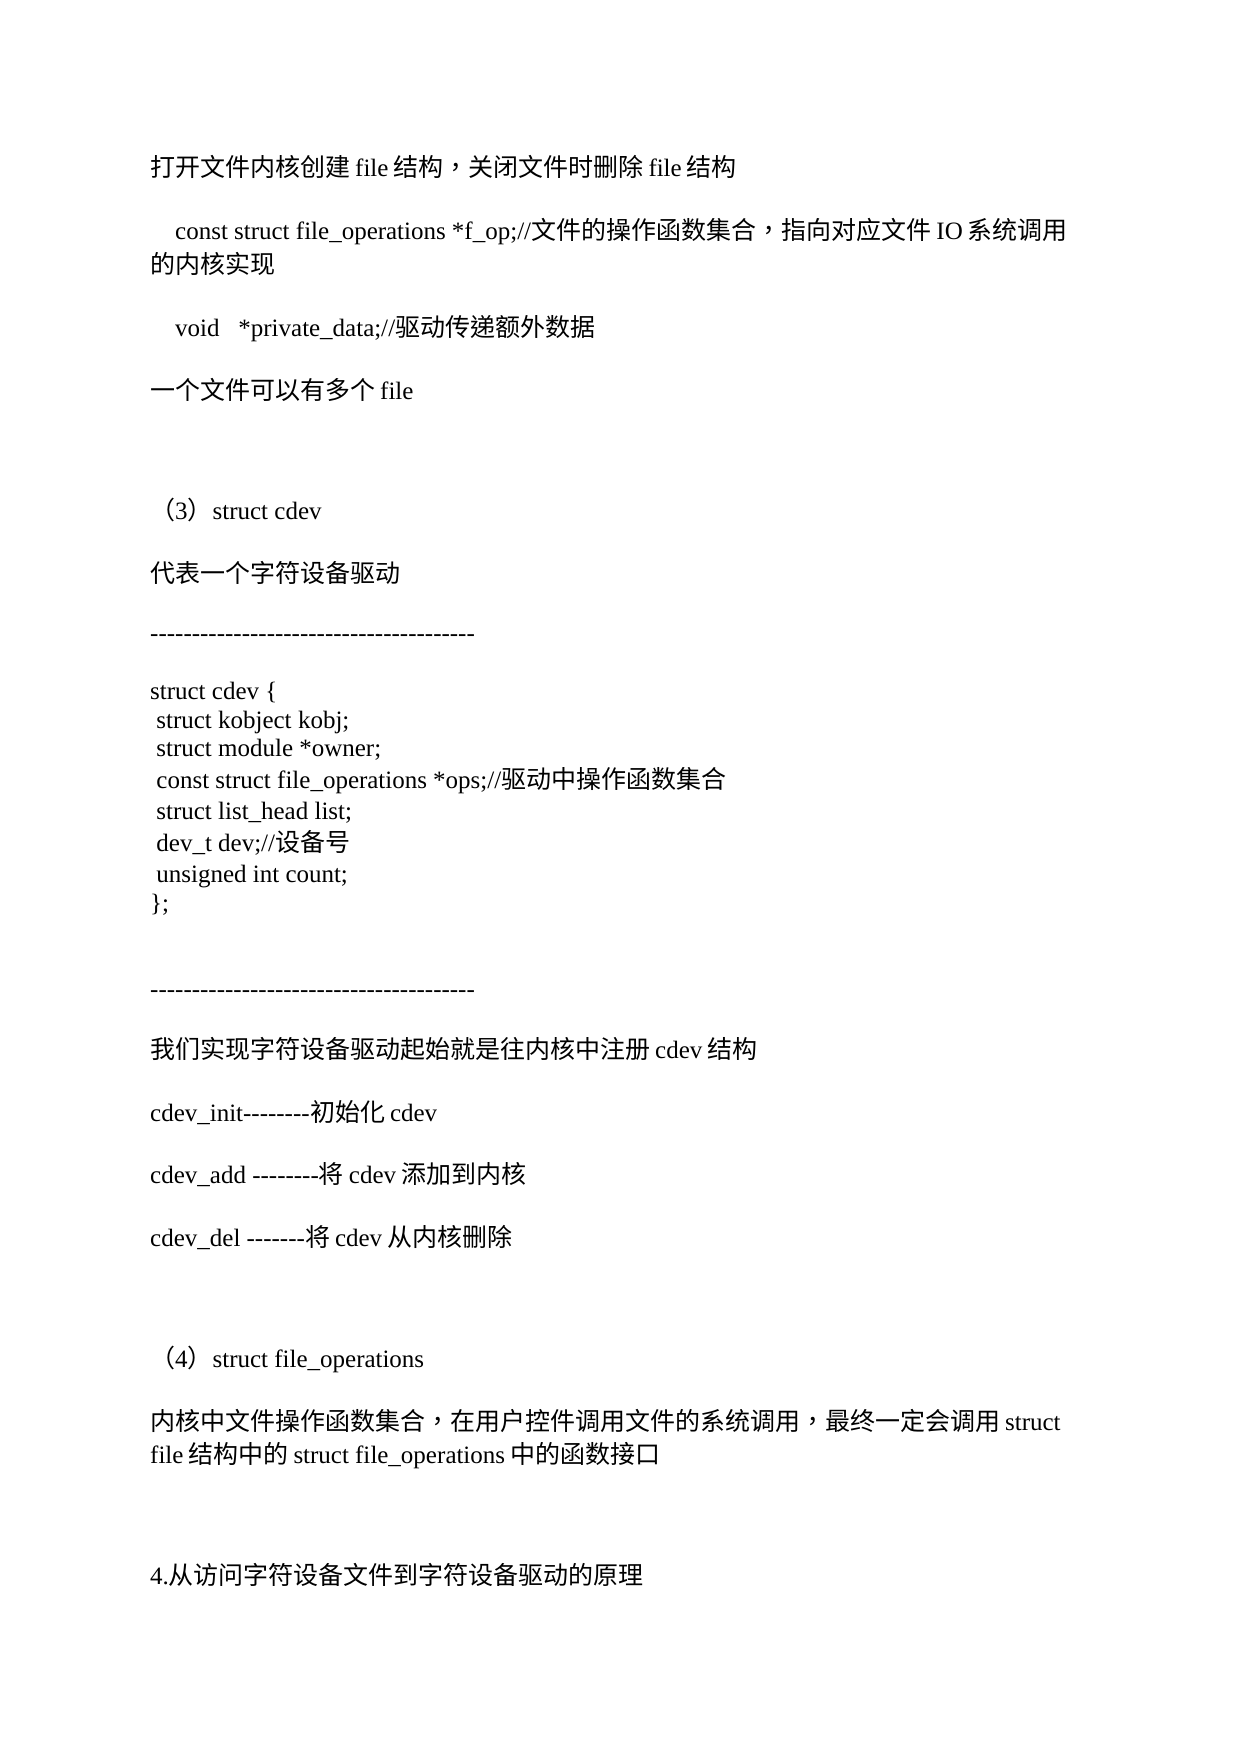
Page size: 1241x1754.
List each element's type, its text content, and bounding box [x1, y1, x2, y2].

text struct module *owner; [150, 733, 1090, 762]
text 4.从访问字符设备文件到字符设备驱动的原理 [150, 1557, 1090, 1592]
text cdev_add --------将cdev添加到内核 [150, 1157, 1090, 1191]
text --------------------------------------- [150, 618, 1090, 647]
text 我们实现字符设备驱动起始就是往内核中注册cdev结构 [150, 1032, 1090, 1066]
text struct list_head list; [150, 796, 1090, 825]
text dev_t dev;//设备号 [150, 825, 1090, 859]
text }; [150, 888, 1090, 917]
text struct kobject kobj; [150, 705, 1090, 733]
text const struct file_operations *ops;//驱动中操作函数集合 [150, 762, 1090, 796]
text struct cdev { [150, 676, 1090, 705]
text unsigned int count; [150, 859, 1090, 888]
text const struct file_operations *f_op;//文件的操作函数集合，指向对应文件IO系统调用的内核实现 [150, 213, 1090, 281]
text （4）struct file_operations [150, 1340, 1090, 1374]
text 打开文件内核创建file结构，关闭文件时删除file结构 [150, 150, 1090, 184]
text （3）struct cdev [150, 493, 1090, 527]
text 一个文件可以有多个file [150, 372, 1090, 407]
text cdev_del -------将cdev从内核删除 [150, 1220, 1090, 1254]
text 代表一个字符设备驱动 [150, 556, 1090, 590]
text 内核中文件操作函数集合，在用户控件调用文件的系统调用，最终一定会调用struct file结构中的struct file_operations中的函数接口 [150, 1403, 1090, 1471]
text --------------------------------------- [150, 974, 1090, 1003]
text void *private_data;//驱动传递额外数据 [150, 310, 1090, 344]
text cdev_init--------初始化cdev [150, 1094, 1090, 1128]
